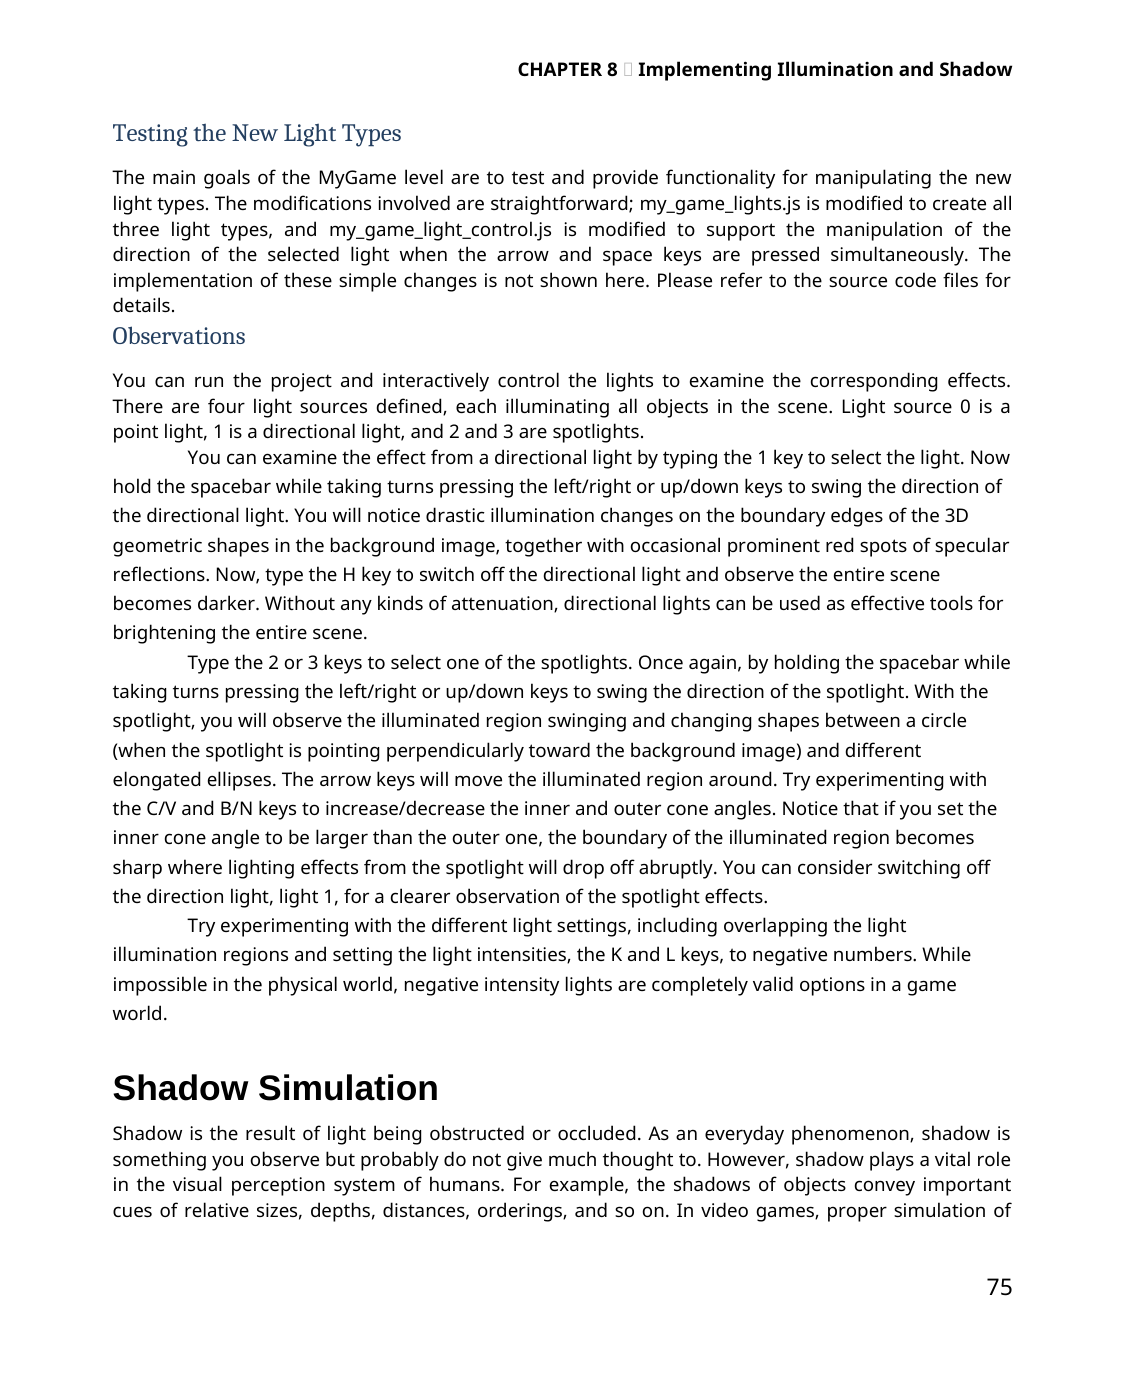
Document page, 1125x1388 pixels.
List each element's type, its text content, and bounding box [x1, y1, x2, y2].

text Type the 2 or 3 keys to select one of the spotlights. Once again, by holding the spacebar while taking turns pressing the left/right or up/down keys to swing the direction of the spotlight. With the spotlight, you will observe the illuminated region swinging and changing shapes between a circle (when the spotlight is pointing perpendicularly toward the background image) and different elongated ellipses. The arrow keys will move the illuminated region around. Try experimenting with the C/V and B/N keys to increase/decrease the inner and outer cone angles. Notice that if you set the inner cone angle to be larger than the outer one, the boundary of the illuminated region becomes sharp where lighting effects from the spotlight will drop off abruptly. You can consider switching off the direction light, light 1, for a clearer observation of the spotlight effects. [112, 649, 1012, 909]
subtitle Testing the New Light Types [112, 119, 1012, 148]
subtitle Shadow Simulation [112, 1067, 1012, 1108]
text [112, 1120, 1012, 1222]
text You can run the project and interactively control the lights to examine the corresponding effects. There are four light sources defined, each illuminating all objects in the scene. Light source 0 is a point light, 1 is a directional light, and 2 and 3 are spotlights. [112, 368, 1012, 444]
subtitle Observations [112, 322, 1012, 351]
text Try experimenting with the different light settings, including overlapping the light illumination regions and setting the light intensities, the K and L keys, to negative numbers. While impossible in the physical world, negative intensity lights are completely valid options in a game world. [112, 912, 1012, 1026]
text You can examine the effect from a directional light by typing the 1 key to select the light. Now hold the spacebar while taking turns pressing the left/right or up/down keys to swing the direction of the directional light. You will notice drastic illumination changes on the boundary edges of the 3D geometric shapes in the background image, together with occasional prominent red spots of specular reflections. Now, type the H key to switch off the directional light and observe the entire scene becomes darker. Without any kinds of attenuation, directional lights can be used as effective tools for brightening the entire scene. [112, 444, 1012, 645]
text The main goals of the MyGame level are to test and provide functionality for manipulating the new light types. The modifications involved are straightforward; my_game_lights.js is modified to create all three light types, and my_game_light_control.js is modified to support the manipulation of the direction of the selected light when the arrow and space keys are pressed simultaneously. The implementation of these simple changes is not shown here. Please refer to the source code files for details. [112, 165, 1012, 318]
